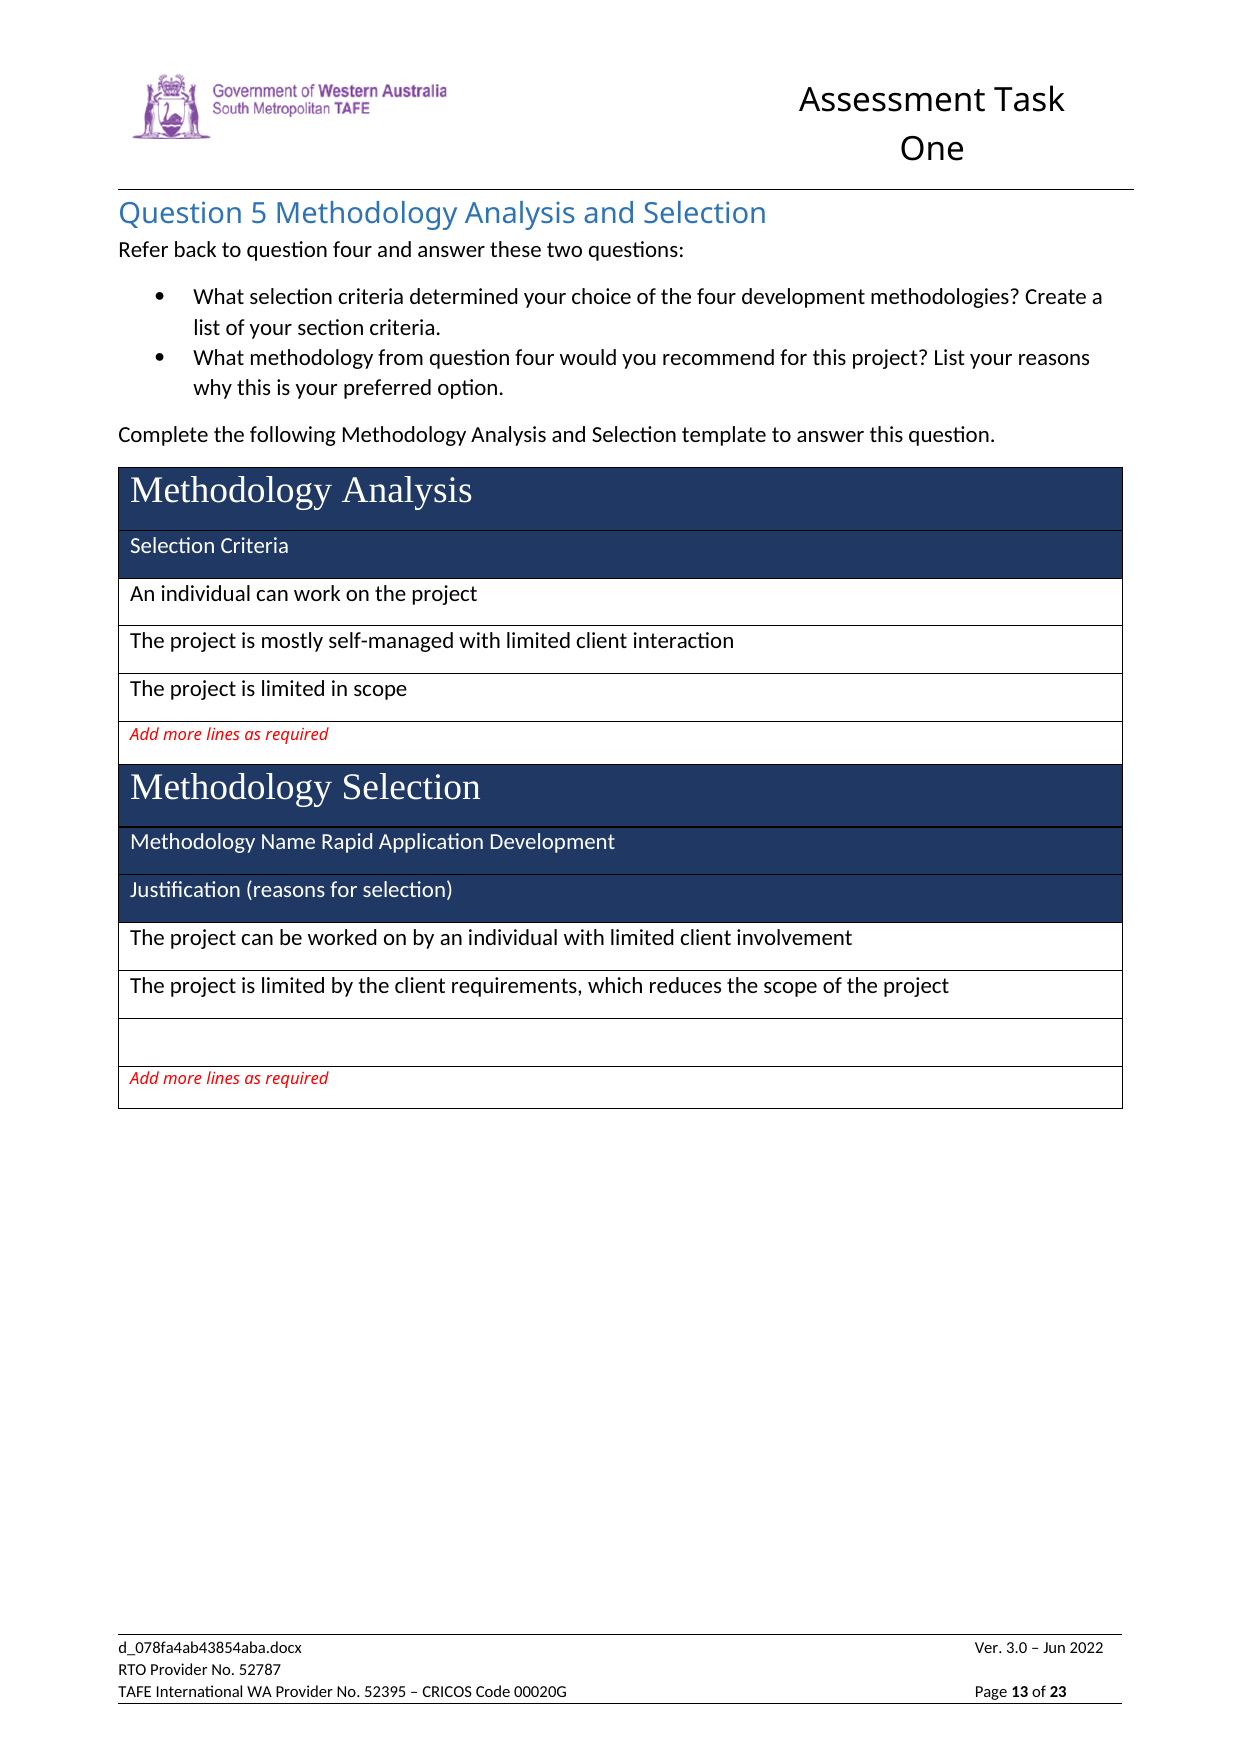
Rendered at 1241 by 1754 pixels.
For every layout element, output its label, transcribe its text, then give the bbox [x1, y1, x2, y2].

text Refer back to question four and answer these two questions: [118, 236, 1122, 264]
table_cell Selection Criteria [119, 531, 1122, 578]
table_cell An individual can work on the project [119, 579, 1122, 625]
table_cell Methodology Name Rapid Application Development [119, 828, 1122, 874]
text Complete the following Methodology Analysis and Selection template to answer this question. [118, 420, 1122, 448]
table_cell Add more lines as required [119, 1067, 1122, 1108]
table_cell The project is mostly self-managed with limited client interaction [119, 626, 1122, 673]
table_cell The project is limited in scope [119, 674, 1122, 721]
table_cell Methodology Selection [119, 765, 1122, 826]
table_cell [119, 1019, 1122, 1066]
table_cell The project can be worked on by an individual with limited client involvement [119, 923, 1122, 970]
table_cell The project is limited by the client requirements, which reduces the scope of the project [119, 971, 1122, 1018]
picture [132, 74, 447, 139]
subtitle Question 5 Methodology Analysis and Selection [118, 190, 1122, 232]
table_header Methodology Analysis [119, 468, 1122, 530]
list What methodology from question four would you recommend for this project? List your reasons why this is your preferred option. [156, 343, 1122, 401]
table_cell Justification (reasons for selection) [119, 875, 1122, 922]
table_cell Add more lines as required [119, 722, 1122, 763]
list What selection criteria determined your choice of the four development methodologies? Create a list of your section criteria. [156, 282, 1122, 341]
